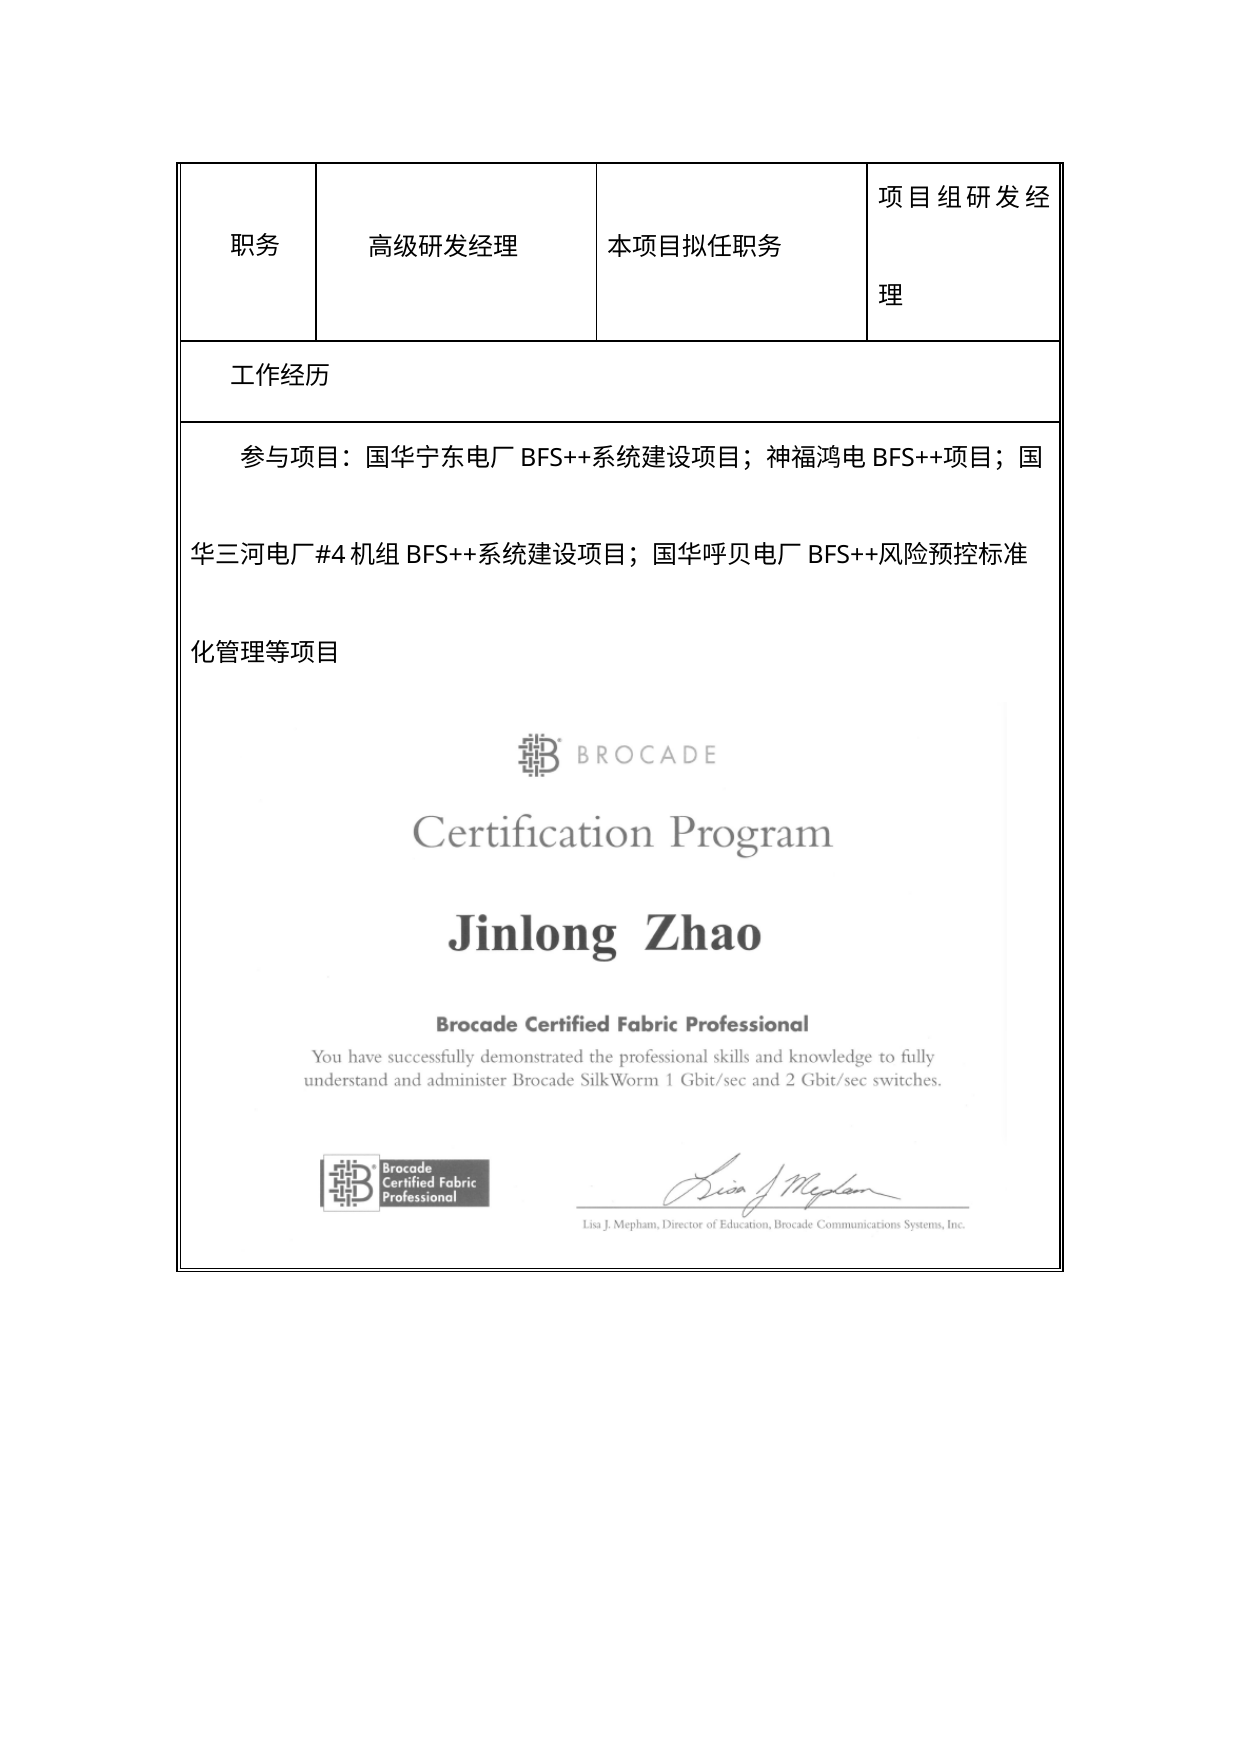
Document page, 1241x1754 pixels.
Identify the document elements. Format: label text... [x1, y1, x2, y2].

picture [240, 702, 1007, 1252]
table_cell 高级研发经理 [317, 164, 596, 340]
table_cell 工作经历 [181, 342, 1059, 421]
table_cell 项目组研发经理 [868, 164, 1059, 340]
table_cell 本项目拟任职务 [597, 164, 866, 340]
table_cell 职务 [181, 164, 315, 340]
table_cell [181, 423, 1059, 1268]
